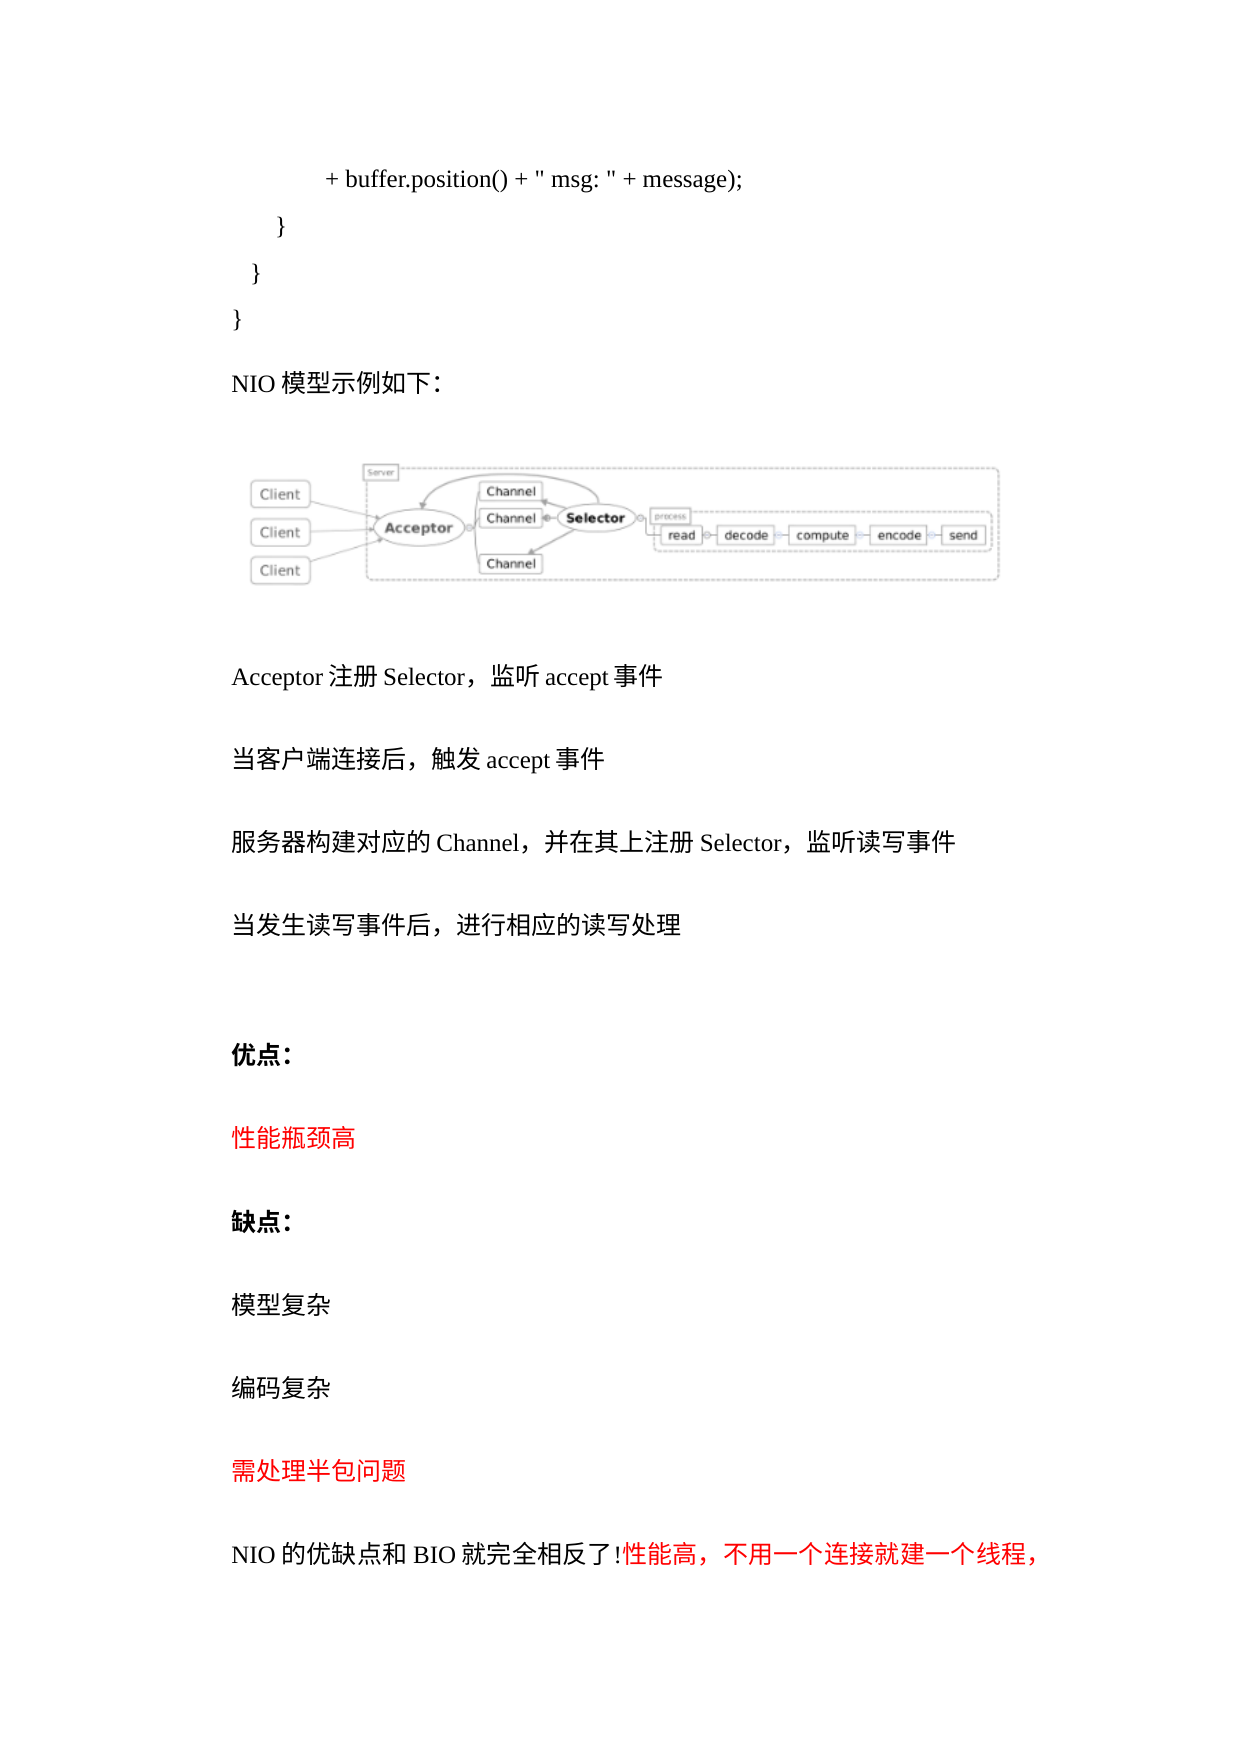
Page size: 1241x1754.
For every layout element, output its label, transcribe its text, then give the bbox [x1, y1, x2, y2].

text } [187, 303, 1053, 335]
text } [187, 209, 1053, 241]
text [187, 1520, 1053, 1585]
text 服务器构建对应的Channel，并在其上注册Selector，监听读写事件 [187, 808, 1053, 873]
text 当客户端连接后，触发accept事件 [187, 725, 1053, 790]
text 优点： [187, 1021, 1053, 1086]
text Acceptor注册Selector，监听accept事件 [187, 642, 1053, 707]
picture [215, 432, 1025, 601]
text 性能瓶颈高 [187, 1104, 1053, 1169]
text } [187, 256, 1053, 288]
text 需处理半包问题 [187, 1437, 1053, 1502]
text 缺点： [187, 1188, 1053, 1253]
text 编码复杂 [187, 1354, 1053, 1419]
text NIO模型示例如下： [187, 349, 1053, 414]
text 模型复杂 [187, 1271, 1053, 1336]
text + buffer.position() + " msg: " + message); [187, 162, 1053, 194]
text 当发生读写事件后，进行相应的读写处理 [187, 891, 1053, 956]
